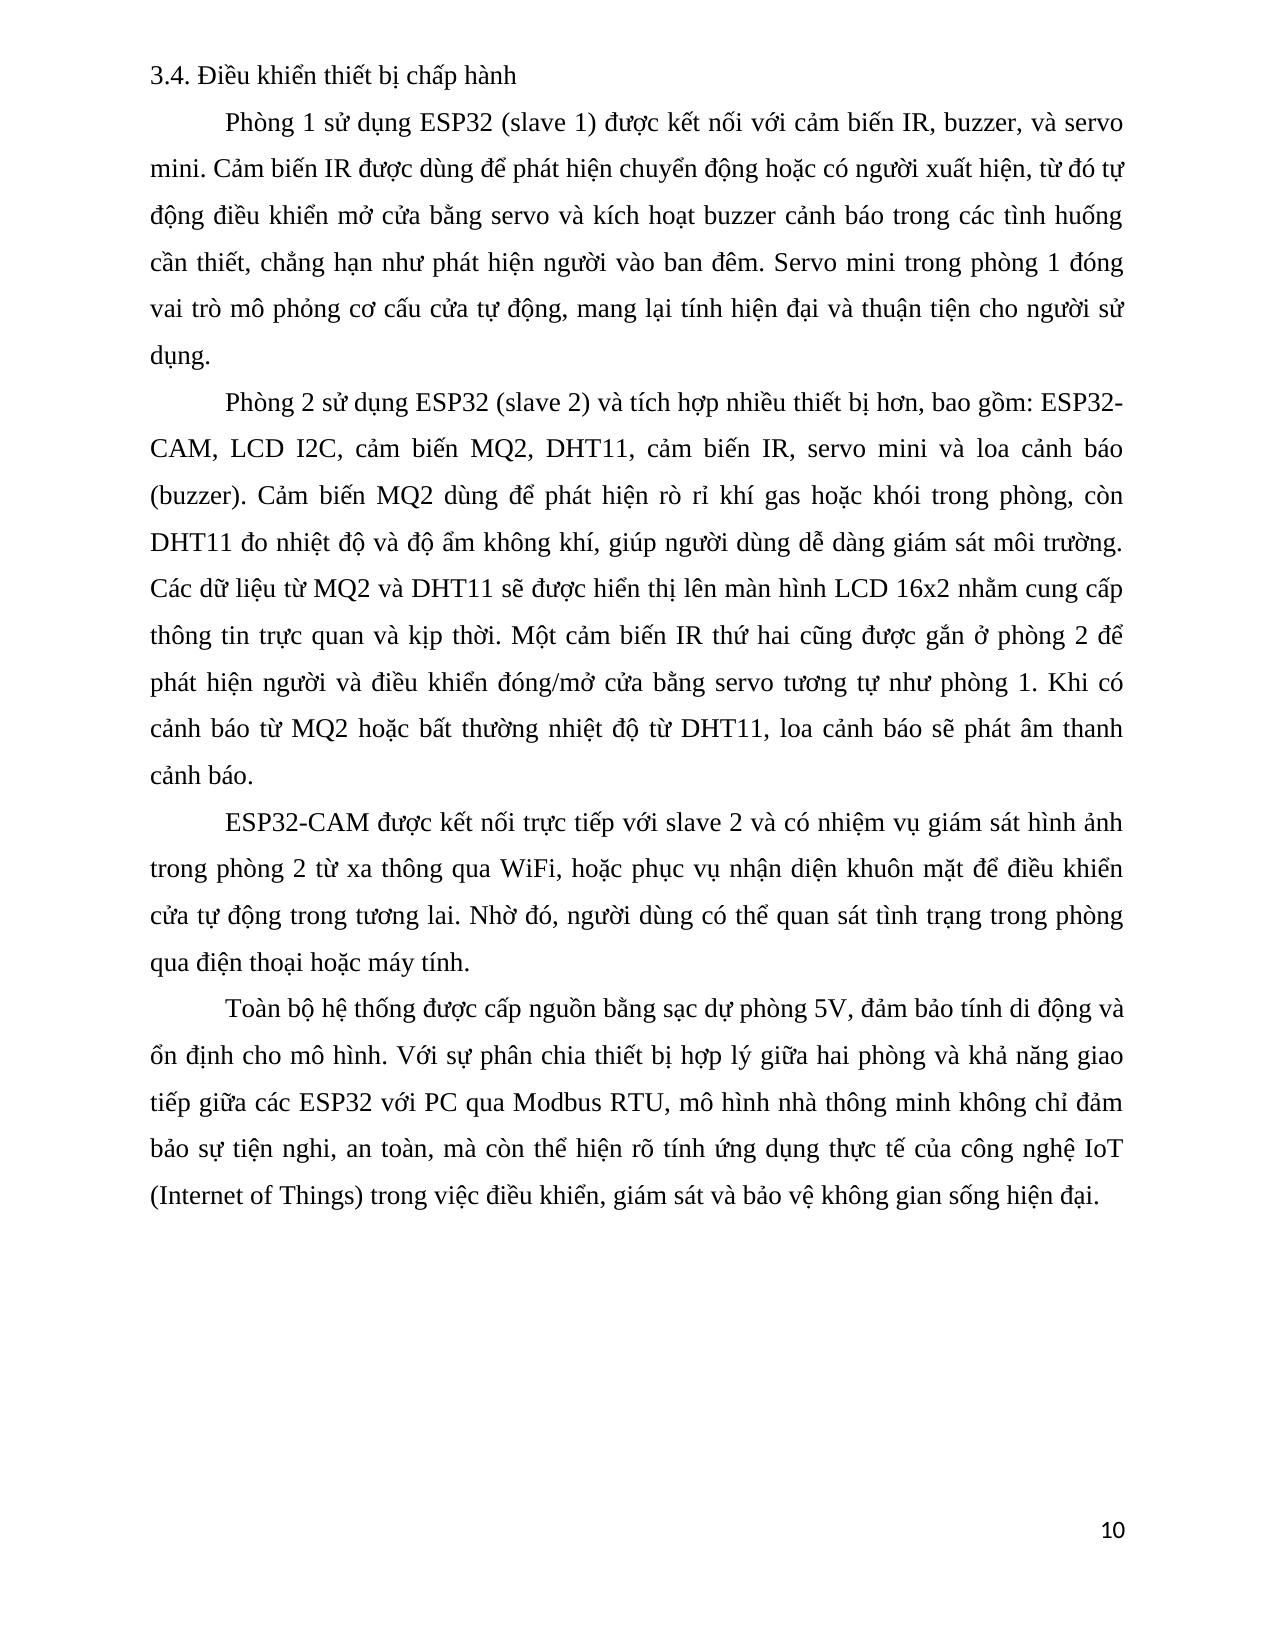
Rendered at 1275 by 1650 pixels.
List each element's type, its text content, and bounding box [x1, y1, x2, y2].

text ESP32-CAM được kết nối trực tiếp với slave 2 và có nhiệm vụ giám sát hình ảnh trong phòng 2 từ xa thông qua WiFi, hoặc phục vụ nhận diện khuôn mặt để điều khiển cửa tự động trong tương lai. Nhờ đó, người dùng có thể quan sát tình trạng trong phòng qua điện thoại hoặc máy tính. [150, 806, 1125, 977]
text Phòng 2 sử dụng ESP32 (slave 2) và tích hợp nhiều thiết bị hơn, bao gồm: ESP32-CAM, LCD I2C, cảm biến MQ2, DHT11, cảm biến IR, servo mini và loa cảnh báo (buzzer). Cảm biến MQ2 dùng để phát hiện rò rỉ khí gas hoặc khói trong phòng, còn DHT11 đo nhiệt độ và độ ẩm không khí, giúp người dùng dễ dàng giám sát môi trường. Các dữ liệu từ MQ2 và DHT11 sẽ được hiển thị lên màn hình LCD 16x2 nhằm cung cấp thông tin trực quan và kịp thời. Một cảm biến IR thứ hai cũng được gắn ở phòng 2 để phát hiện người và điều khiển đóng/mở cửa bằng servo tương tự như phòng 1. Khi có cảnh báo từ MQ2 hoặc bất thường nhiệt độ từ DHT11, loa cảnh báo sẽ phát âm thanh cảnh báo. [150, 386, 1125, 790]
text Phòng 1 sử dụng ESP32 (slave 1) được kết nối với cảm biến IR, buzzer, và servo mini. Cảm biến IR được dùng để phát hiện chuyển động hoặc có người xuất hiện, từ đó tự động điều khiển mở cửa bằng servo và kích hoạt buzzer cảnh báo trong các tình huống cần thiết, chẳng hạn như phát hiện người vào ban đêm. Servo mini trong phòng 1 đóng vai trò mô phỏng cơ cấu cửa tự động, mang lại tính hiện đại và thuận tiện cho người sử dụng. [150, 106, 1125, 370]
subtitle 3.4. Điều khiển thiết bị chấp hành [150, 59, 1125, 90]
text Toàn bộ hệ thống được cấp nguồn bằng sạc dự phòng 5V, đảm bảo tính di động và ổn định cho mô hình. Với sự phân chia thiết bị hợp lý giữa hai phòng và khả năng giao tiếp giữa các ESP32 với PC qua Modbus RTU, mô hình nhà thông minh không chỉ đảm bảo sự tiện nghi, an toàn, mà còn thể hiện rõ tính ứng dụng thực tế của công nghệ IoT (Internet of Things) trong việc điều khiển, giám sát và bảo vệ không gian sống hiện đại. [150, 992, 1125, 1210]
